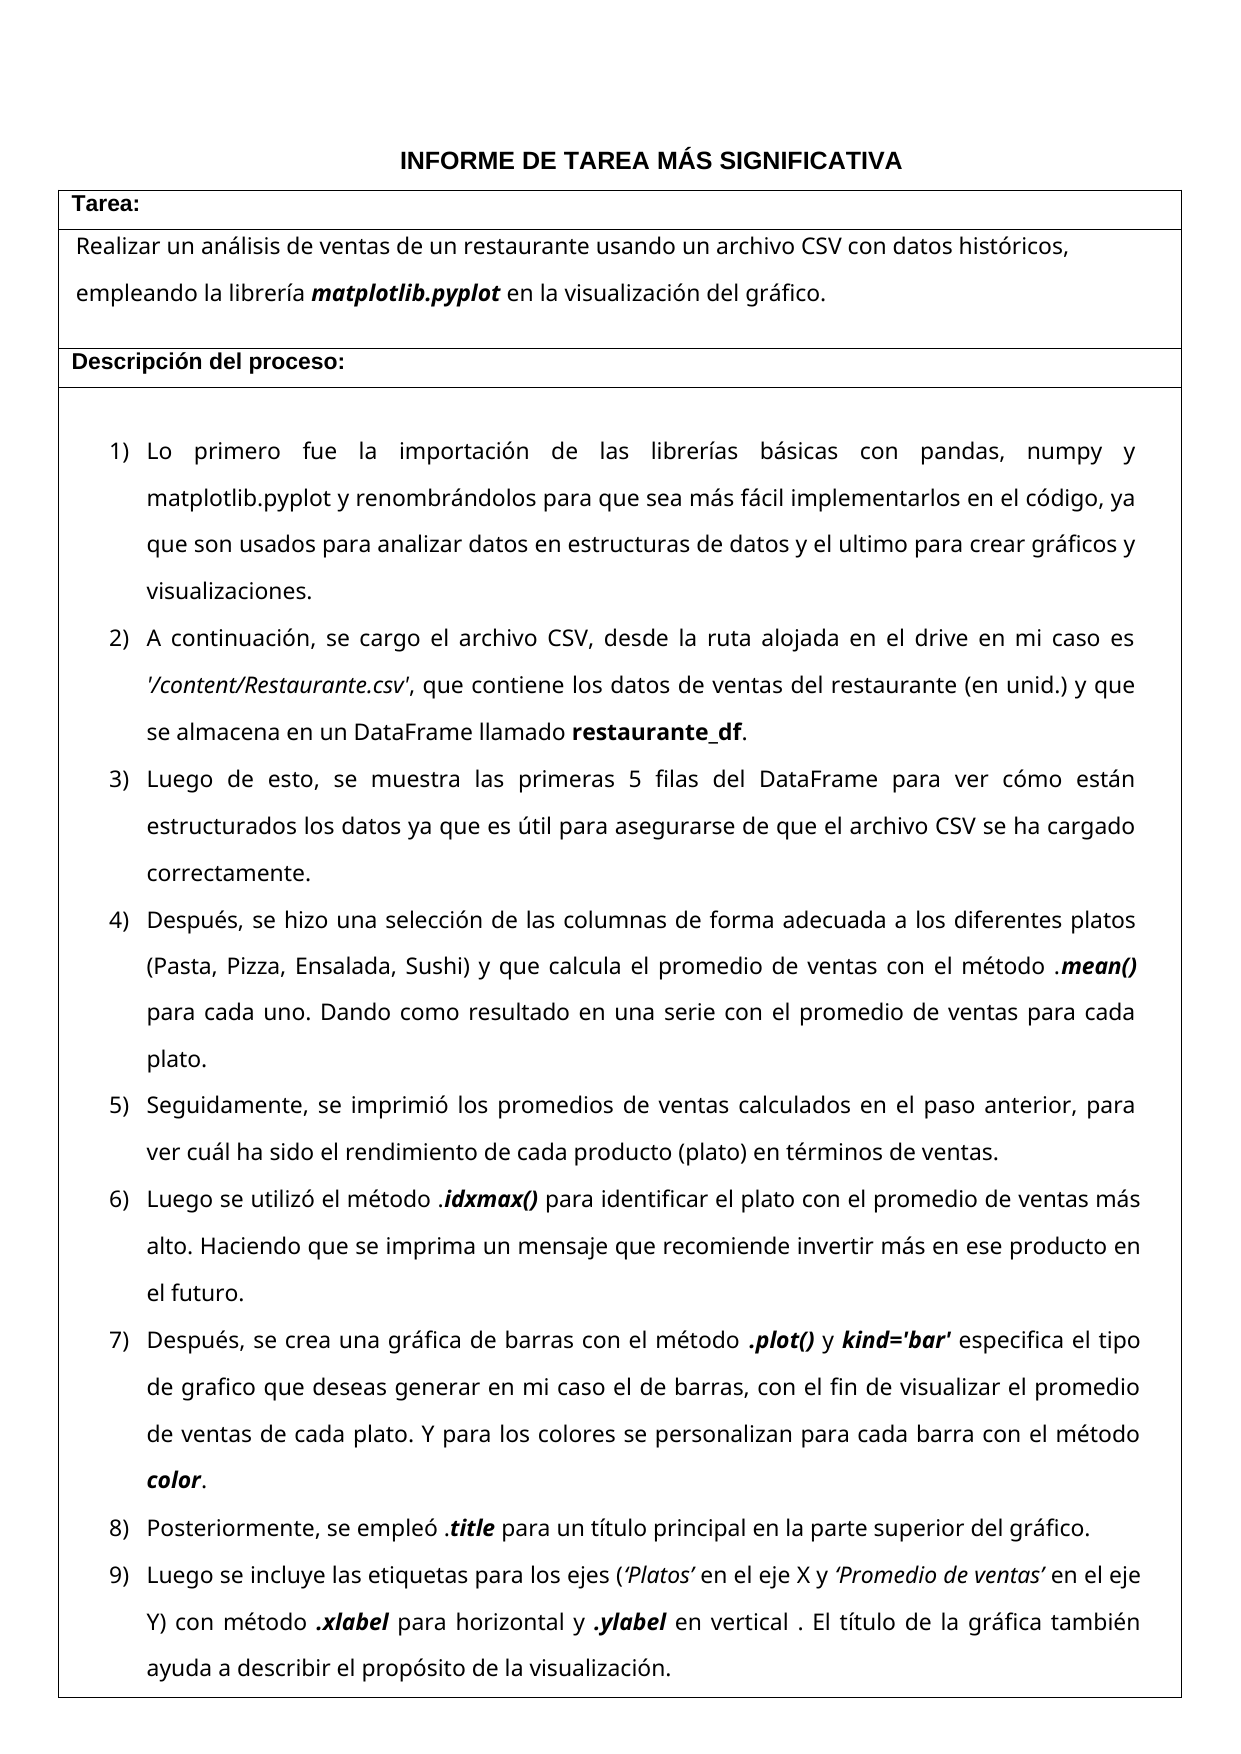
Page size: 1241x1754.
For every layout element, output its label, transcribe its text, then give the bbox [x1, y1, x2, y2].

subtitle INFORME DE TAREA MÁS SIGNIFICATIVA [400, 146, 1192, 174]
table_cell Descripción del proceso: [59, 349, 1181, 387]
table_cell Lo primero fue la importación de las librerías básicas con pandas, numpy y matplotlib.pyplot y renombrándolos para que sea más fácil implementarlos en el código, ya que son usados para analizar datos en estructuras de datos y el ultimo para crear gráficos y visualizaciones. A continuación, se cargo el archivo CSV, desde la ruta alojada en el drive en mi caso es '/content/Restaurante.csv', que contiene los datos de ventas del restaurante (en unid.) y que se almacena en un DataFrame llamado restaurante_df. Luego de esto, se muestra las primeras 5 filas del DataFrame para ver cómo están estructurados los datos ya que es útil para asegurarse de que el archivo CSV se ha cargado correctamente. Después, se hizo una selección de las columnas de forma adecuada a los diferentes platos (Pasta, Pizza, Ensalada, Sushi) y que calcula el promedio de ventas con el método .mean() para cada uno. Dando como resultado en una serie con el promedio de ventas para cada plato. Seguidamente, se imprimió los promedios de ventas calculados en el paso anterior, para ver cuál ha sido el rendimiento de cada producto (plato) en términos de ventas. Luego se utilizó el método .idxmax() para identificar el plato con el promedio de ventas más alto. Haciendo que se imprima un mensaje que recomiende invertir más en ese producto en el futuro. Después, se crea una gráfica de barras con el método .plot() y kind='bar' especifica el tipo de grafico que deseas generar en mi caso el de barras, con el fin de visualizar el promedio de ventas de cada plato. Y para los colores se personalizan para cada barra con el método color. Posteriormente, se empleó .title para un título principal en la parte superior del gráfico. Luego se incluye las etiquetas para los ejes (‘Platos’ en el eje X y ‘Promedio de ventas’ en el eje Y) con método .xlabel para horizontal y .ylabel en vertical . El título de la gráfica también ayuda a describir el propósito de la visualización. Así mismo se empleó la función .xticks(rotation=0) para establecer la orientación de las etiquetas en el eje X, ya que el valor en 0 es horizontal. Al final, se imprime con la función plt.show(), el resultado en donde se visualiza las predicciones mediante un gráfico de barras para cada uno de los platos en el año 2025. [59, 388, 1181, 1697]
table_cell Realizar un análisis de ventas de un restaurante usando un archivo CSV con datos históricos, empleando la librería matplotlib.pyplot en la visualización del gráfico. [59, 230, 1181, 347]
table_header Tarea: [59, 191, 1181, 229]
